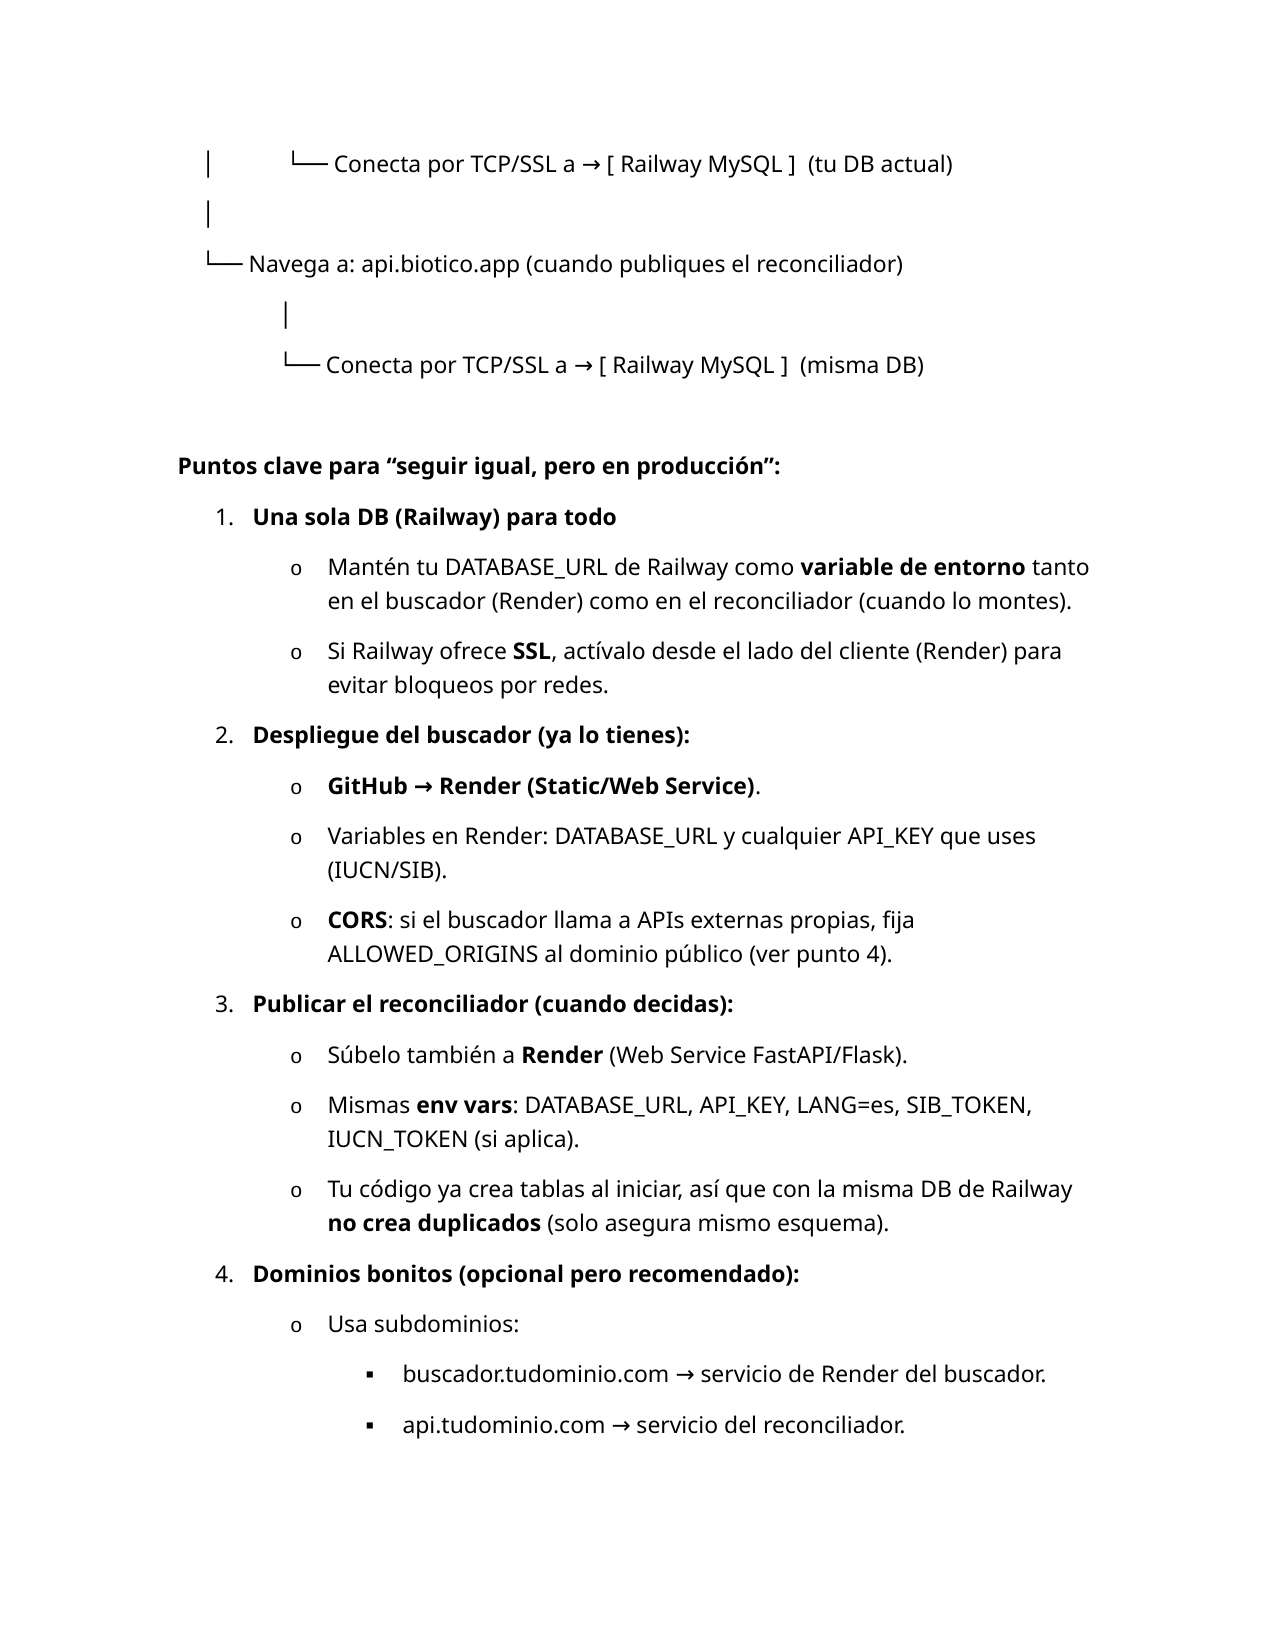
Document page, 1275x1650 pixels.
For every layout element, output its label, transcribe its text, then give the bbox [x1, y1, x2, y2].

list Despliegue del buscador (ya lo tienes): [215, 719, 1098, 751]
list CORS: si el buscador llama a APIs externas propias, fija ALLOWED_ORIGINS al dominio público (ver punto 4). [290, 904, 1098, 969]
list Si Railway ofrece SSL, actívalo desde el lado del cliente (Render) para evitar bloqueos por redes. [290, 635, 1098, 700]
text │ [177, 299, 1098, 330]
list Tu código ya crea tablas al iniciar, así que con la misma DB de Railway no crea duplicados (solo asegura mismo esquema). [290, 1173, 1098, 1238]
list Publicar el reconciliador (cuando decidas): [215, 988, 1098, 1020]
text │ └── Conecta por TCP/SSL a → [ Railway MySQL ] (tu DB actual) [177, 148, 1098, 179]
text │ [177, 198, 1098, 229]
list Mismas env vars: DATABASE_URL, API_KEY, LANG=es, SIB_TOKEN, IUCN_TOKEN (si aplica). [290, 1089, 1098, 1154]
text └── Navega a: api.biotico.app (cuando publiques el reconciliador) [177, 248, 1098, 280]
list Dominios bonitos (opcional pero recomendado): [215, 1258, 1098, 1289]
text Puntos clave para “seguir igual, pero en producción”: [177, 450, 1098, 481]
text └── Conecta por TCP/SSL a → [ Railway MySQL ] (misma DB) [177, 349, 1098, 381]
list Súbelo también a Render (Web Service FastAPI/Flask). [290, 1039, 1098, 1070]
list buscador.tudominio.com → servicio de Render del buscador. [365, 1358, 1098, 1390]
list Variables en Render: DATABASE_URL y cualquier API_KEY que uses (IUCN/SIB). [290, 820, 1098, 885]
list api.tudominio.com → servicio del reconciliador. [365, 1409, 1098, 1440]
list Usa subdominios: [290, 1308, 1098, 1339]
list Mantén tu DATABASE_URL de Railway como variable de entorno tanto en el buscador (Render) como en el reconciliador (cuando lo montes). [290, 551, 1098, 616]
list GitHub → Render (Static/Web Service). [290, 770, 1098, 801]
list Una sola DB (Railway) para todo [215, 501, 1098, 532]
